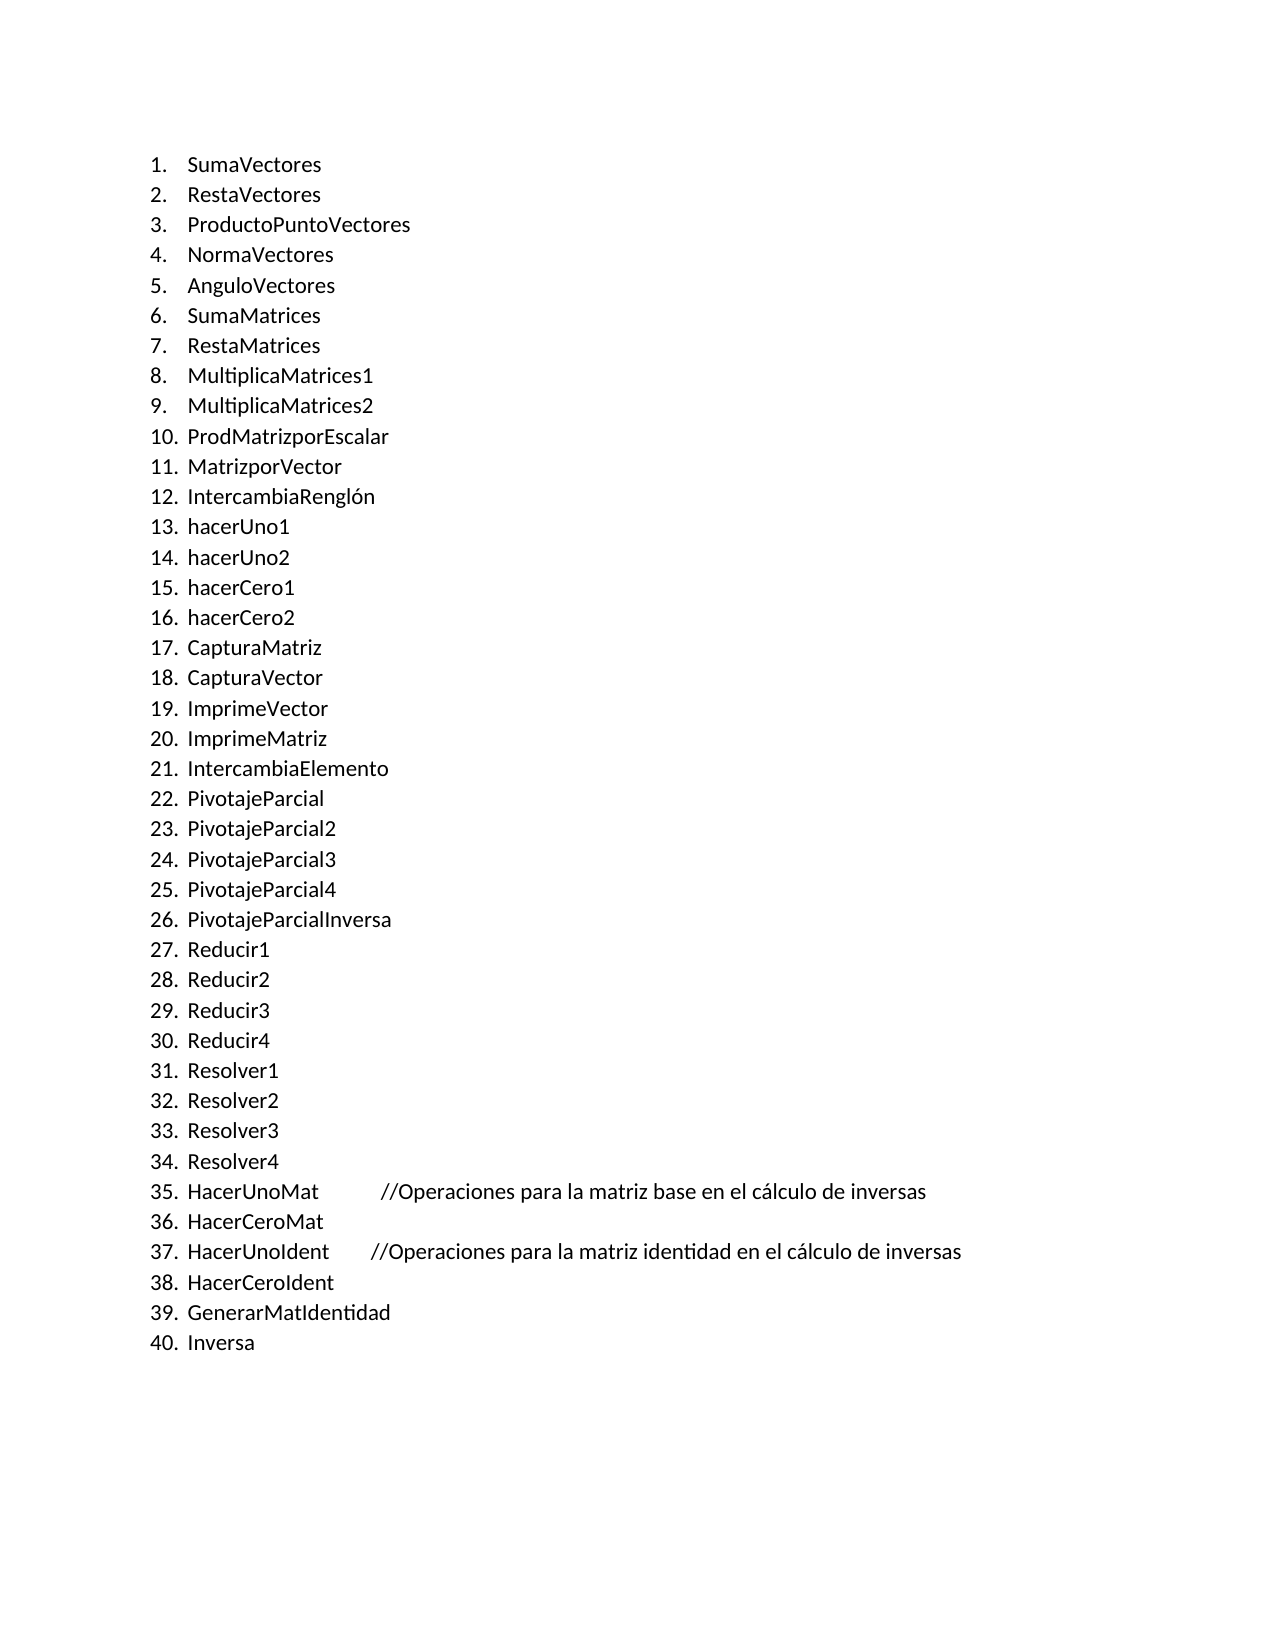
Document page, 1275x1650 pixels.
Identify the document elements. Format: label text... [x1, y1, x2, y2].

list Inversa [150, 1328, 1125, 1356]
list Resolver3 [150, 1117, 1125, 1145]
list RestaVectores [150, 180, 1125, 208]
list RestaMatrices [150, 331, 1125, 359]
list Resolver1 [150, 1056, 1125, 1084]
list PivotajeParcial3 [150, 845, 1125, 873]
list CapturaMatriz [150, 633, 1125, 661]
list Reducir3 [150, 996, 1125, 1024]
list AnguloVectores [150, 271, 1125, 299]
list hacerCero1 [150, 573, 1125, 601]
list PivotajeParcial2 [150, 814, 1125, 843]
list PivotajeParcial [150, 784, 1125, 812]
list Reducir2 [150, 966, 1125, 994]
list HacerUnoIdent //Operaciones para la matriz identidad en el cálculo de inversas [150, 1237, 1125, 1266]
list Resolver2 [150, 1086, 1125, 1114]
list ProductoPuntoVectores [150, 210, 1125, 238]
list NormaVectores [150, 241, 1125, 269]
list hacerUno2 [150, 543, 1125, 571]
list ImprimeMatriz [150, 724, 1125, 752]
list GenerarMatIdentidad [150, 1298, 1125, 1326]
list PivotajeParcial4 [150, 875, 1125, 903]
list ProdMatrizporEscalar [150, 422, 1125, 450]
list HacerCeroMat [150, 1207, 1125, 1235]
list ImprimeVector [150, 694, 1125, 722]
list hacerCero2 [150, 603, 1125, 631]
list Reducir1 [150, 935, 1125, 963]
list SumaVectores [150, 150, 1125, 178]
list hacerUno1 [150, 512, 1125, 541]
list MatrizporVector [150, 452, 1125, 480]
list MultiplicaMatrices1 [150, 361, 1125, 389]
list IntercambiaElemento [150, 754, 1125, 782]
list HacerUnoMat //Operaciones para la matriz base en el cálculo de inversas [150, 1177, 1125, 1205]
list HacerCeroIdent [150, 1268, 1125, 1296]
list CapturaVector [150, 663, 1125, 692]
list MultiplicaMatrices2 [150, 392, 1125, 420]
list PivotajeParcialInversa [150, 905, 1125, 933]
list Resolver4 [150, 1147, 1125, 1175]
list SumaMatrices [150, 301, 1125, 329]
list Reducir4 [150, 1026, 1125, 1054]
list IntercambiaRenglón [150, 482, 1125, 510]
